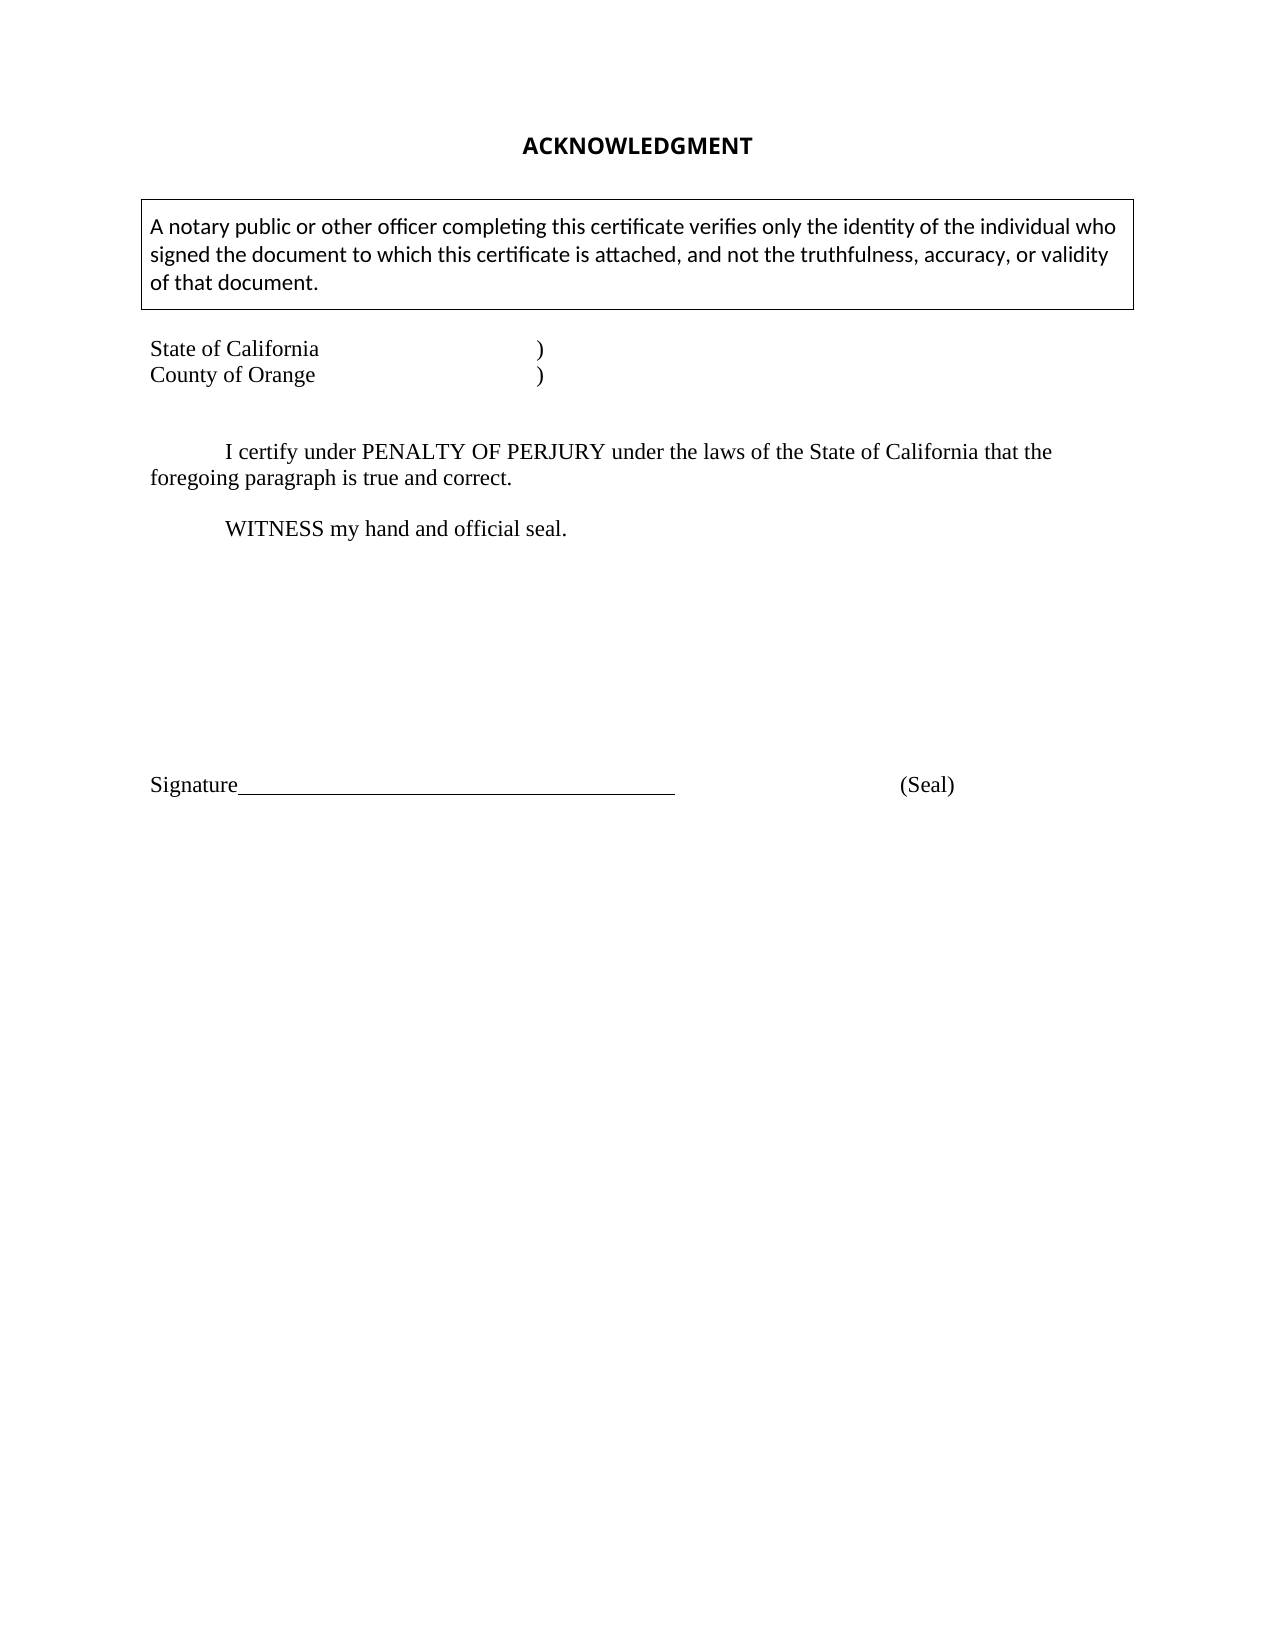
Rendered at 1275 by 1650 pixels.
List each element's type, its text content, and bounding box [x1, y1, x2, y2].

text Signature (Seal) [150, 771, 1125, 797]
text ACKNOWLEDGMENT [150, 130, 1125, 161]
text WITNESS my hand and official seal. [150, 515, 1125, 542]
text County of Orange ) [150, 361, 1125, 388]
text State of California ) [150, 335, 1125, 361]
text A notary public or other officer completing this certificate verifies only the identity of the individual who signed the document to which this certificate is attached, and not the truthfulness, accuracy, or validity of that document. [142, 200, 1133, 309]
text I certify under PENALTY OF PERJURY under the laws of the State of California that the foregoing paragraph is true and correct. [150, 438, 1125, 490]
